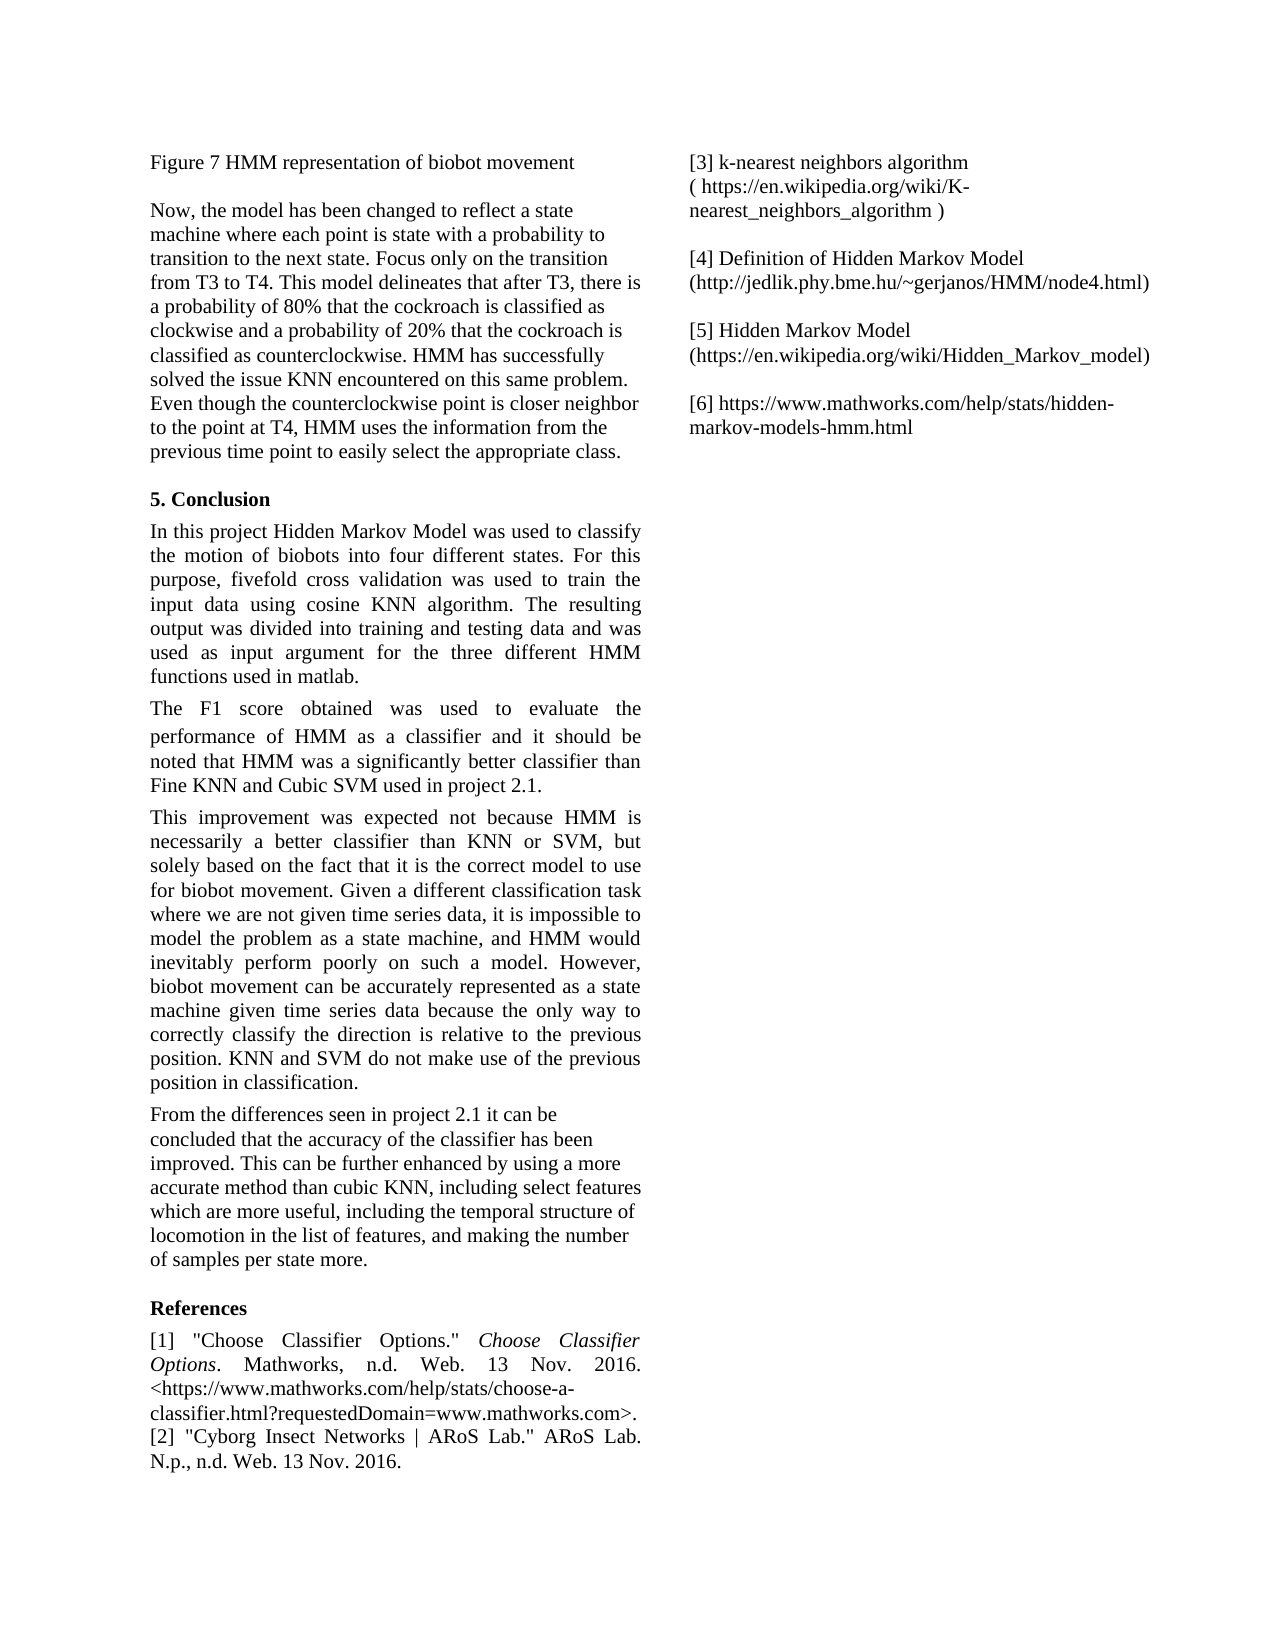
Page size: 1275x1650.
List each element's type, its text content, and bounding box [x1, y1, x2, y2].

text [6] https://www.mathworks.com/help/stats/hidden-markov-models-hmm.html [689, 391, 1181, 439]
text [2] "Cyborg Insect Networks | ARoS Lab." ARoS Lab. N.p., n.d. Web. 13 Nov. 2016. [150, 1424, 642, 1473]
subtitle 5. Conclusion [150, 487, 642, 511]
text [3] k-nearest neighbors algorithm ( https://en.wikipedia.org/wiki/K-nearest_neighbors_algorithm ) [689, 150, 1181, 222]
text [5] Hidden Markov Model [689, 318, 1181, 342]
text Now, the model has been changed to reflect a state machine where each point is state with a probability to transition to the next state. Focus only on the transition from T3 to T4. This model delineates that after T3, there is a probability of 80% that the cockroach is classified as clockwise and a probability of 20% that the cockroach is classified as counterclockwise. HMM has successfully solved the issue KNN encountered on this same problem. Even though the counterclockwise point is closer neighbor to the point at T4, HMM uses the information from the previous time point to easily select the appropriate class. [150, 198, 642, 463]
text [1] "Choose Classifier Options." Choose Classifier Options. Mathworks, n.d. Web. 13 Nov. 2016. <https://www.mathworks.com/help/stats/choose-a-classifier.html?requestedDomain=www.mathworks.com>. [150, 1328, 642, 1424]
subtitle References [150, 1296, 642, 1320]
text (http://jedlik.phy.bme.hu/~gerjanos/HMM/node4.html) [689, 270, 1181, 294]
text [4] Definition of Hidden Markov Model [689, 246, 1181, 270]
text In this project Hidden Markov Model was used to classify the motion of biobots into four different states. For this purpose, fivefold cross validation was used to train the input data using cosine KNN algorithm. The resulting output was divided into training and testing data and was used as input argument for the three different HMM functions used in matlab. [150, 519, 642, 688]
text Figure 7 HMM representation of biobot movement [150, 150, 642, 174]
text This improvement was expected not because HMM is necessarily a better classifier than KNN or SVM, but solely based on the fact that it is the correct model to use for biobot movement. Given a different classification task where we are not given time series data, it is impossible to model the problem as a state machine, and HMM would inevitably perform poorly on such a model. However, biobot movement can be accurately represented as a state machine given time series data because the only way to correctly classify the direction is relative to the previous position. KNN and SVM do not make use of the previous position in classification. [150, 805, 642, 1094]
text (https://en.wikipedia.org/wiki/Hidden_Markov_model) [689, 342, 1181, 367]
text The F1 score obtained was used to evaluate the performance of HMM as a classifier and it should be noted that HMM was a significantly better classifier than Fine KNN and Cubic SVM used in project 2.1. [150, 696, 642, 797]
text From the differences seen in project 2.1 it can be concluded that the accuracy of the classifier has been improved. This can be further enhanced by using a more accurate method than cubic KNN, including select features which are more useful, including the temporal structure of locomotion in the list of features, and making the number of samples per state more. [150, 1102, 642, 1271]
